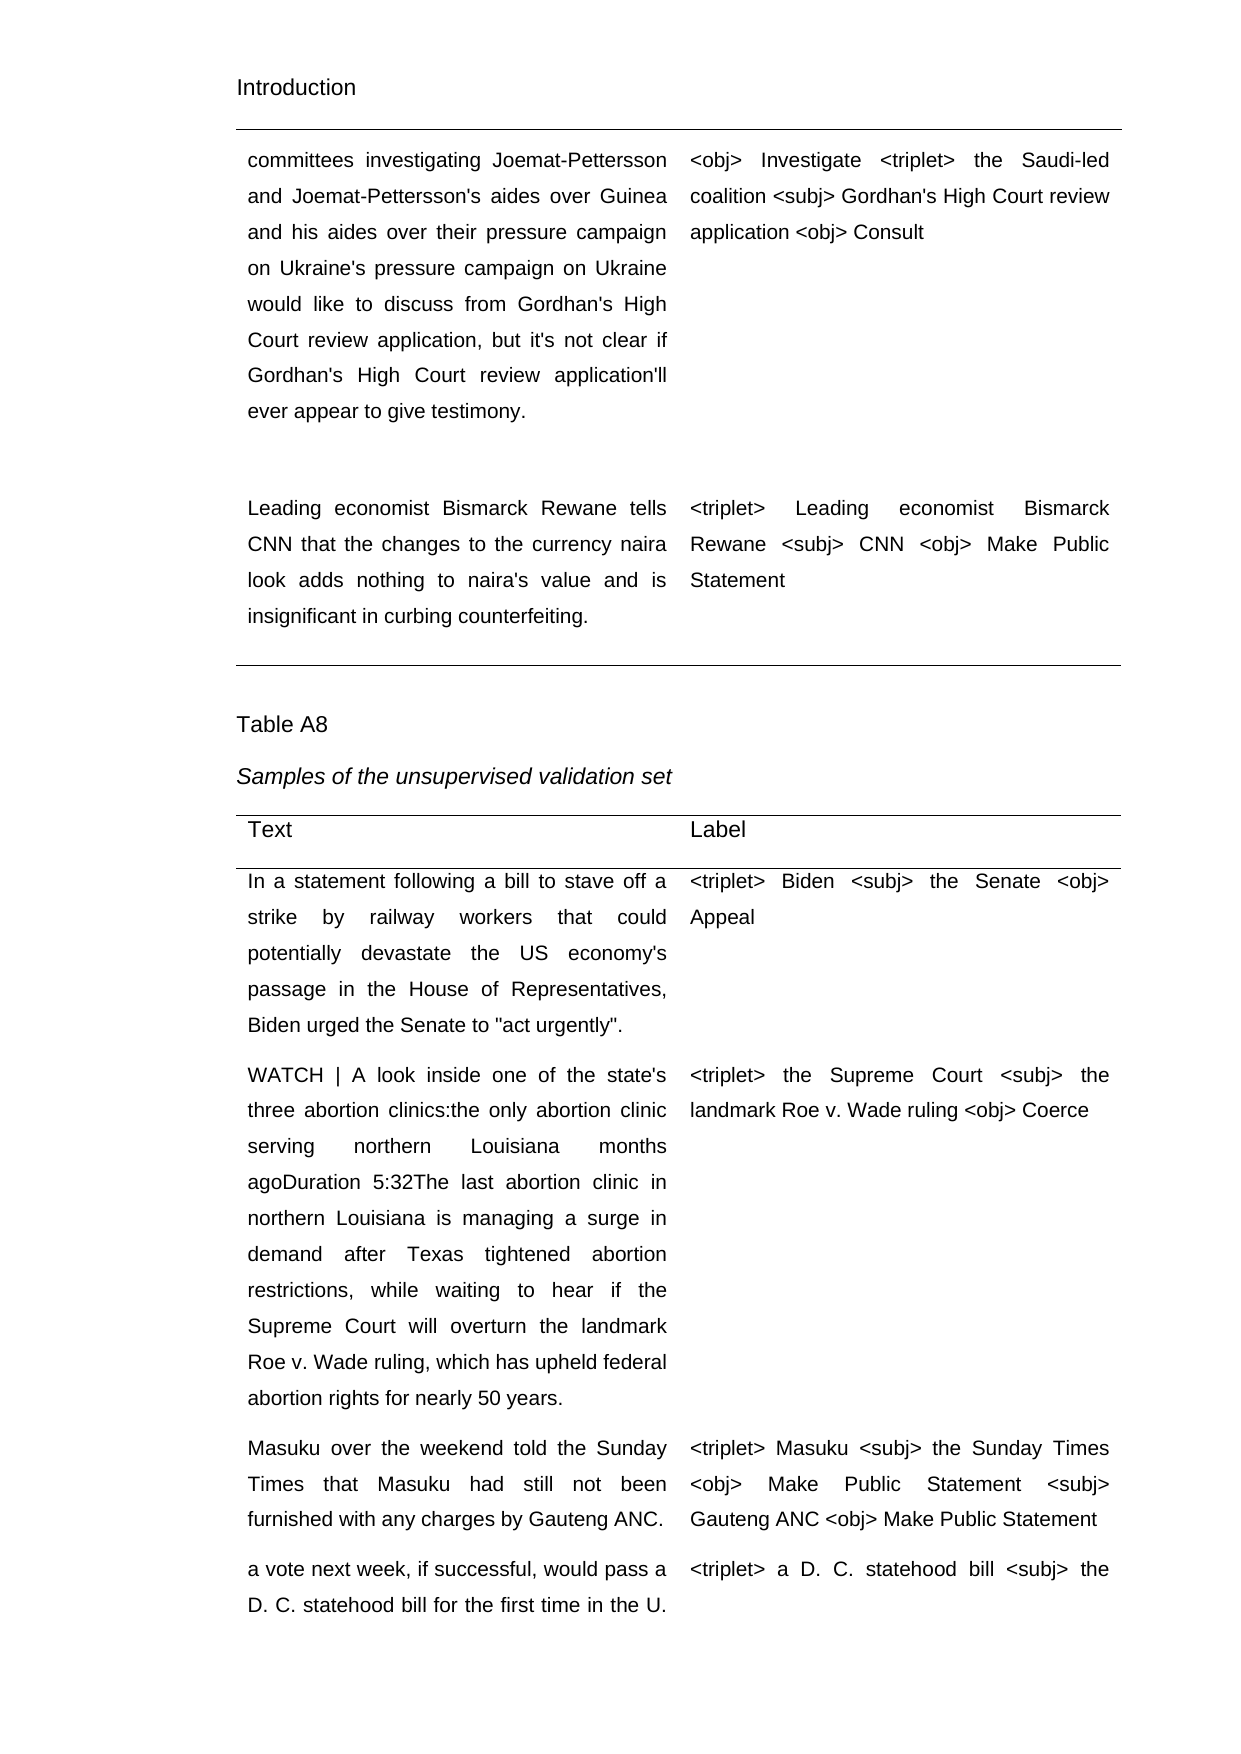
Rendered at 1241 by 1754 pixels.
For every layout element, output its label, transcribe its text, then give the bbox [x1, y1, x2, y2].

table_cell <triplet> Masuku <subj> the Sunday Times <obj> Make Public Statement <subj> Gauteng ANC <obj> Make Public Statement [679, 1435, 1121, 1557]
text Samples of the unsupervised validation set [236, 763, 1122, 789]
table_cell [236, 148, 679, 496]
table_cell Masuku over the weekend told the Sunday Times that Masuku had still not been furnished with any charges by Gauteng ANC. [236, 1435, 679, 1557]
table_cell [236, 1557, 679, 1617]
table_header Text [236, 816, 679, 868]
text Table A8 [236, 711, 1122, 737]
table_cell WATCH | A look inside one of the state's three abortion clinics:the only abortion clinic serving northern Louisiana months agoDuration 5:32The last abortion clinic in northern Louisiana is managing a surge in demand after Texas tightened abortion restrictions, while waiting to hear if the Supreme Court will overturn the landmark Roe v. Wade ruling, which has upheld federal abortion rights for nearly 50 years. [236, 1063, 679, 1435]
table_cell In a statement following a bill to stave off a strike by railway workers that could potentially devastate the US economy's passage in the House of Representatives, Biden urged the Senate to "act urgently". [236, 869, 679, 1062]
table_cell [679, 148, 1121, 496]
table_header Label [679, 816, 1121, 868]
table_cell <triplet> the Supreme Court <subj> the landmark Roe v. Wade ruling <obj> Coerce [679, 1063, 1121, 1435]
table_cell <triplet> Leading economist Bismarck Rewane <subj> CNN <obj> Make Public Statement [679, 496, 1121, 665]
table_cell <triplet> Biden <subj> the Senate <obj> Appeal [679, 869, 1121, 1062]
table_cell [679, 1557, 1121, 1617]
table_cell Leading economist Bismarck Rewane tells CNN that the changes to the currency naira look adds nothing to naira's value and is insignificant in curbing counterfeiting. [236, 496, 679, 665]
